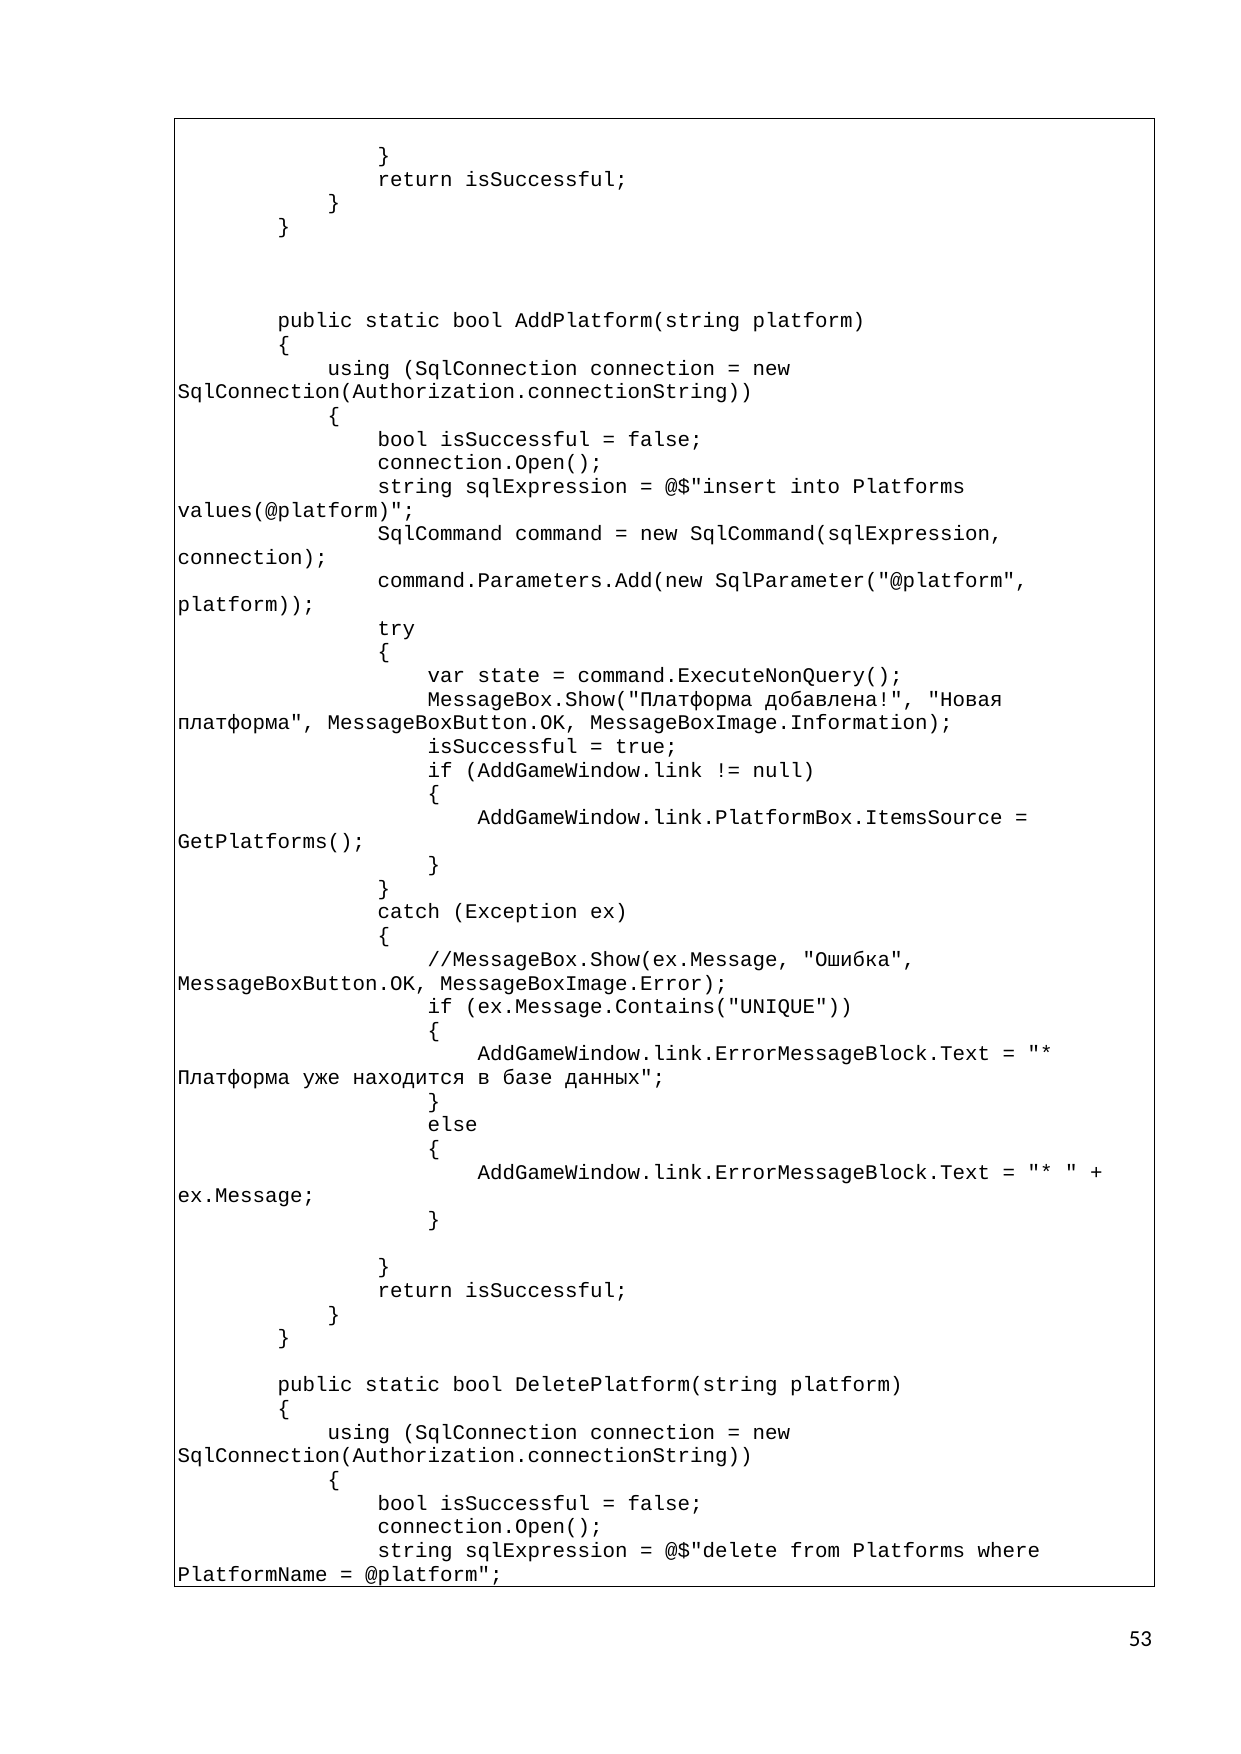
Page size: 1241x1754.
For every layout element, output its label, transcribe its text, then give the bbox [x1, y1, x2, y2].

text public static bool DeletePlatform(string platform) [177, 1374, 1152, 1398]
text AddGameWindow.link.ErrorMessageBlock.Text = "* Платформа уже находится в базе данных"; [177, 1043, 1152, 1091]
text { [177, 405, 1152, 429]
text string sqlExpression = @$"insert into Platforms values(@platform)"; [177, 476, 1152, 523]
text public static bool AddPlatform(string platform) [177, 310, 1152, 334]
text } [177, 1327, 1152, 1351]
text try [177, 618, 1152, 641]
text } [177, 145, 1152, 168]
text bool isSuccessful = false; [177, 429, 1152, 452]
text } [177, 854, 1152, 878]
text } [177, 1256, 1152, 1280]
text } [177, 1091, 1152, 1114]
text { [177, 641, 1152, 665]
text else [177, 1114, 1152, 1138]
text isSuccessful = true; [177, 736, 1152, 760]
text string sqlExpression = @$"delete from Platforms where PlatformName = @platform"; [177, 1540, 1152, 1586]
text AddGameWindow.link.PlatformBox.ItemsSource = GetPlatforms(); [177, 807, 1152, 854]
text bool isSuccessful = false; [177, 1493, 1152, 1516]
text { [177, 1138, 1152, 1162]
text { [177, 1398, 1152, 1422]
text catch (Exception ex) [177, 902, 1152, 925]
text { [177, 783, 1152, 807]
text var state = command.ExecuteNonQuery(); [177, 665, 1152, 689]
text } [177, 878, 1152, 902]
text return isSuccessful; [177, 1280, 1152, 1303]
text SqlCommand command = new SqlCommand(sqlExpression, connection); [177, 523, 1152, 571]
text using (SqlConnection connection = new SqlConnection(Authorization.connectionString)) [177, 1422, 1152, 1469]
text { [177, 1469, 1152, 1493]
text } [177, 1303, 1152, 1327]
text MessageBox.Show("Платформа добавлена!", "Новая платформа", MessageBoxButton.OK, MessageBoxImage.Information); [177, 689, 1152, 736]
text command.Parameters.Add(new SqlParameter("@platform", platform)); [177, 571, 1152, 618]
text } [177, 192, 1152, 216]
text using (SqlConnection connection = new SqlConnection(Authorization.connectionString)) [177, 358, 1152, 405]
text if (ex.Message.Contains("UNIQUE")) [177, 996, 1152, 1020]
text { [177, 925, 1152, 949]
text return isSuccessful; [177, 168, 1152, 192]
text AddGameWindow.link.ErrorMessageBlock.Text = "* " + ex.Message; [177, 1162, 1152, 1209]
text connection.Open(); [177, 1516, 1152, 1540]
text connection.Open(); [177, 452, 1152, 476]
text if (AddGameWindow.link != null) [177, 760, 1152, 783]
text //MessageBox.Show(ex.Message, "Ошибка", MessageBoxButton.OK, MessageBoxImage.Error); [177, 949, 1152, 996]
text } [177, 216, 1152, 239]
text { [177, 334, 1152, 358]
text } [177, 1209, 1152, 1233]
text { [177, 1020, 1152, 1043]
